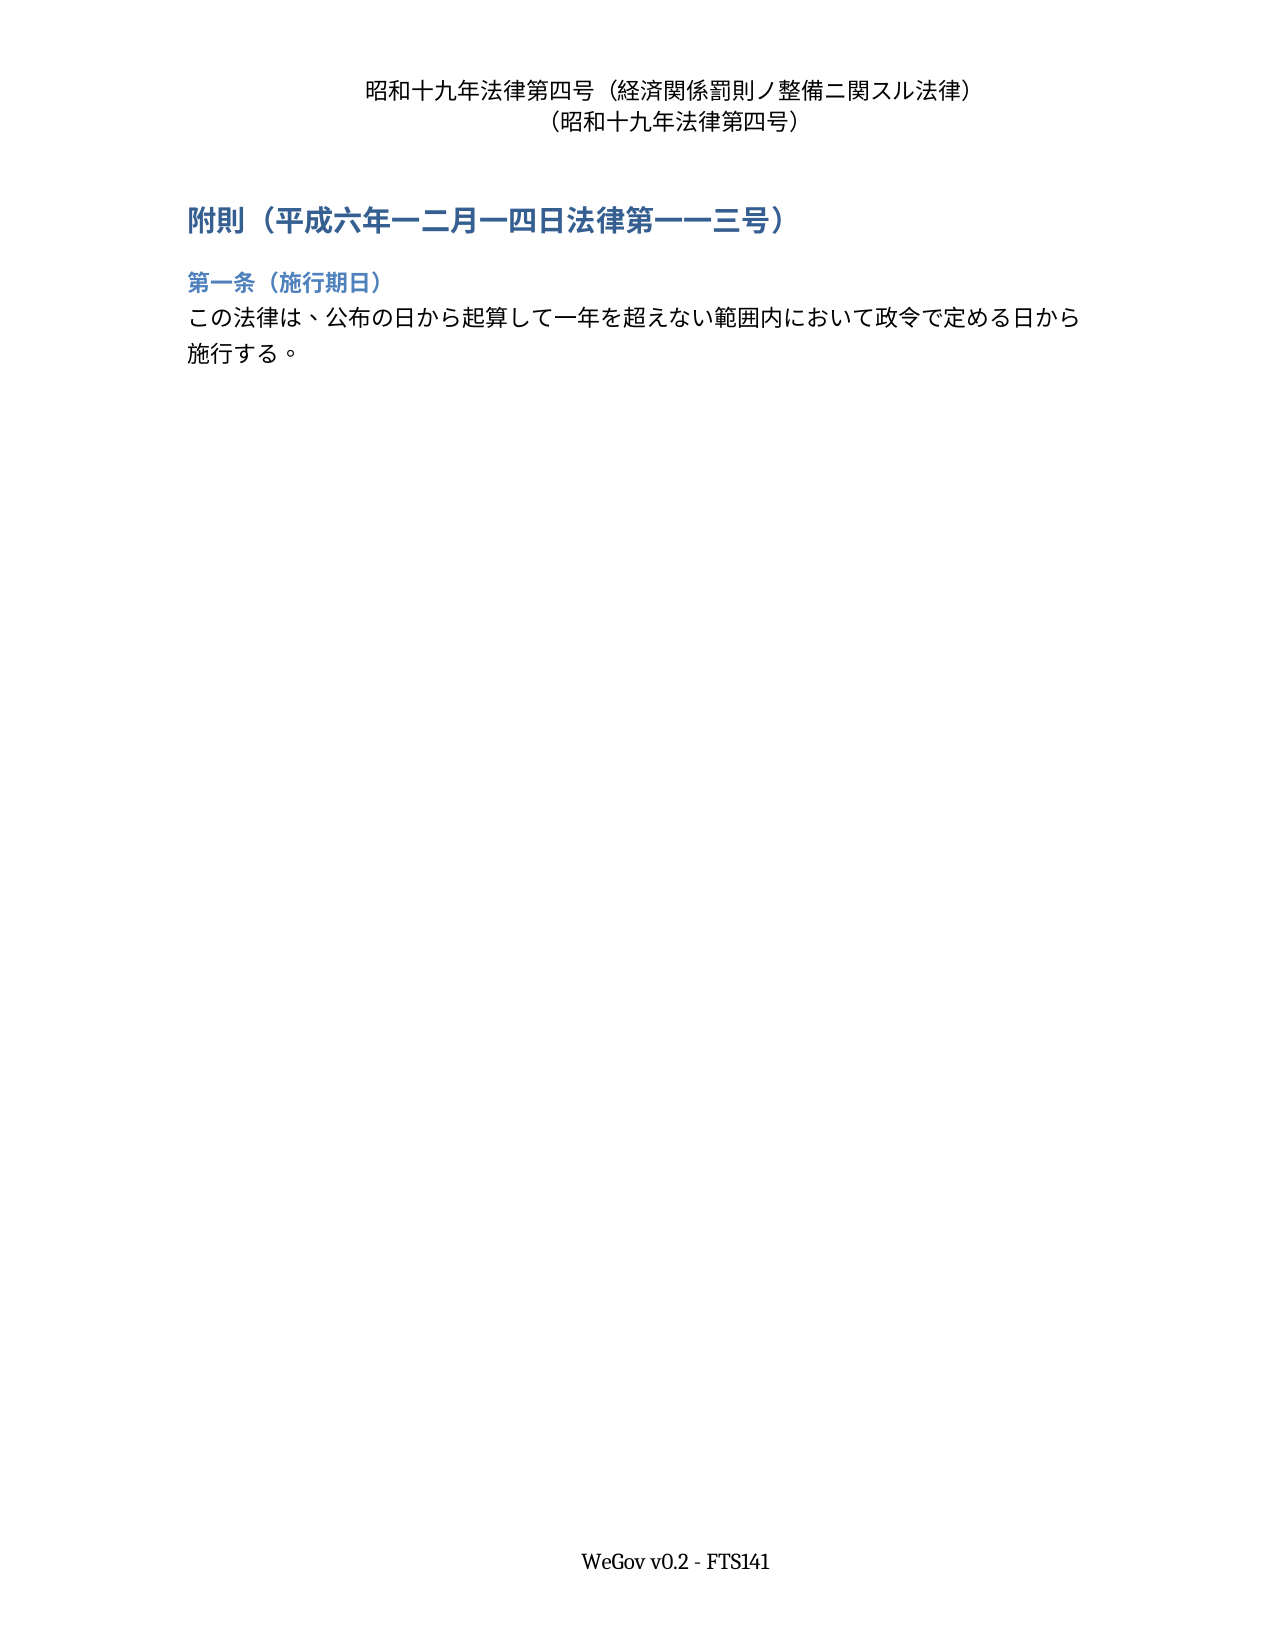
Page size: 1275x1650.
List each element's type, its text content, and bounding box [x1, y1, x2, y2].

subtitle 第一条（施行期日） [187, 266, 1087, 298]
subtitle 附則（平成六年一二月一四日法律第一一三号） [187, 200, 1087, 240]
text この法律は、公布の日から起算して一年を超えない範囲内において政令で定める日から施行する。 [187, 302, 1087, 369]
